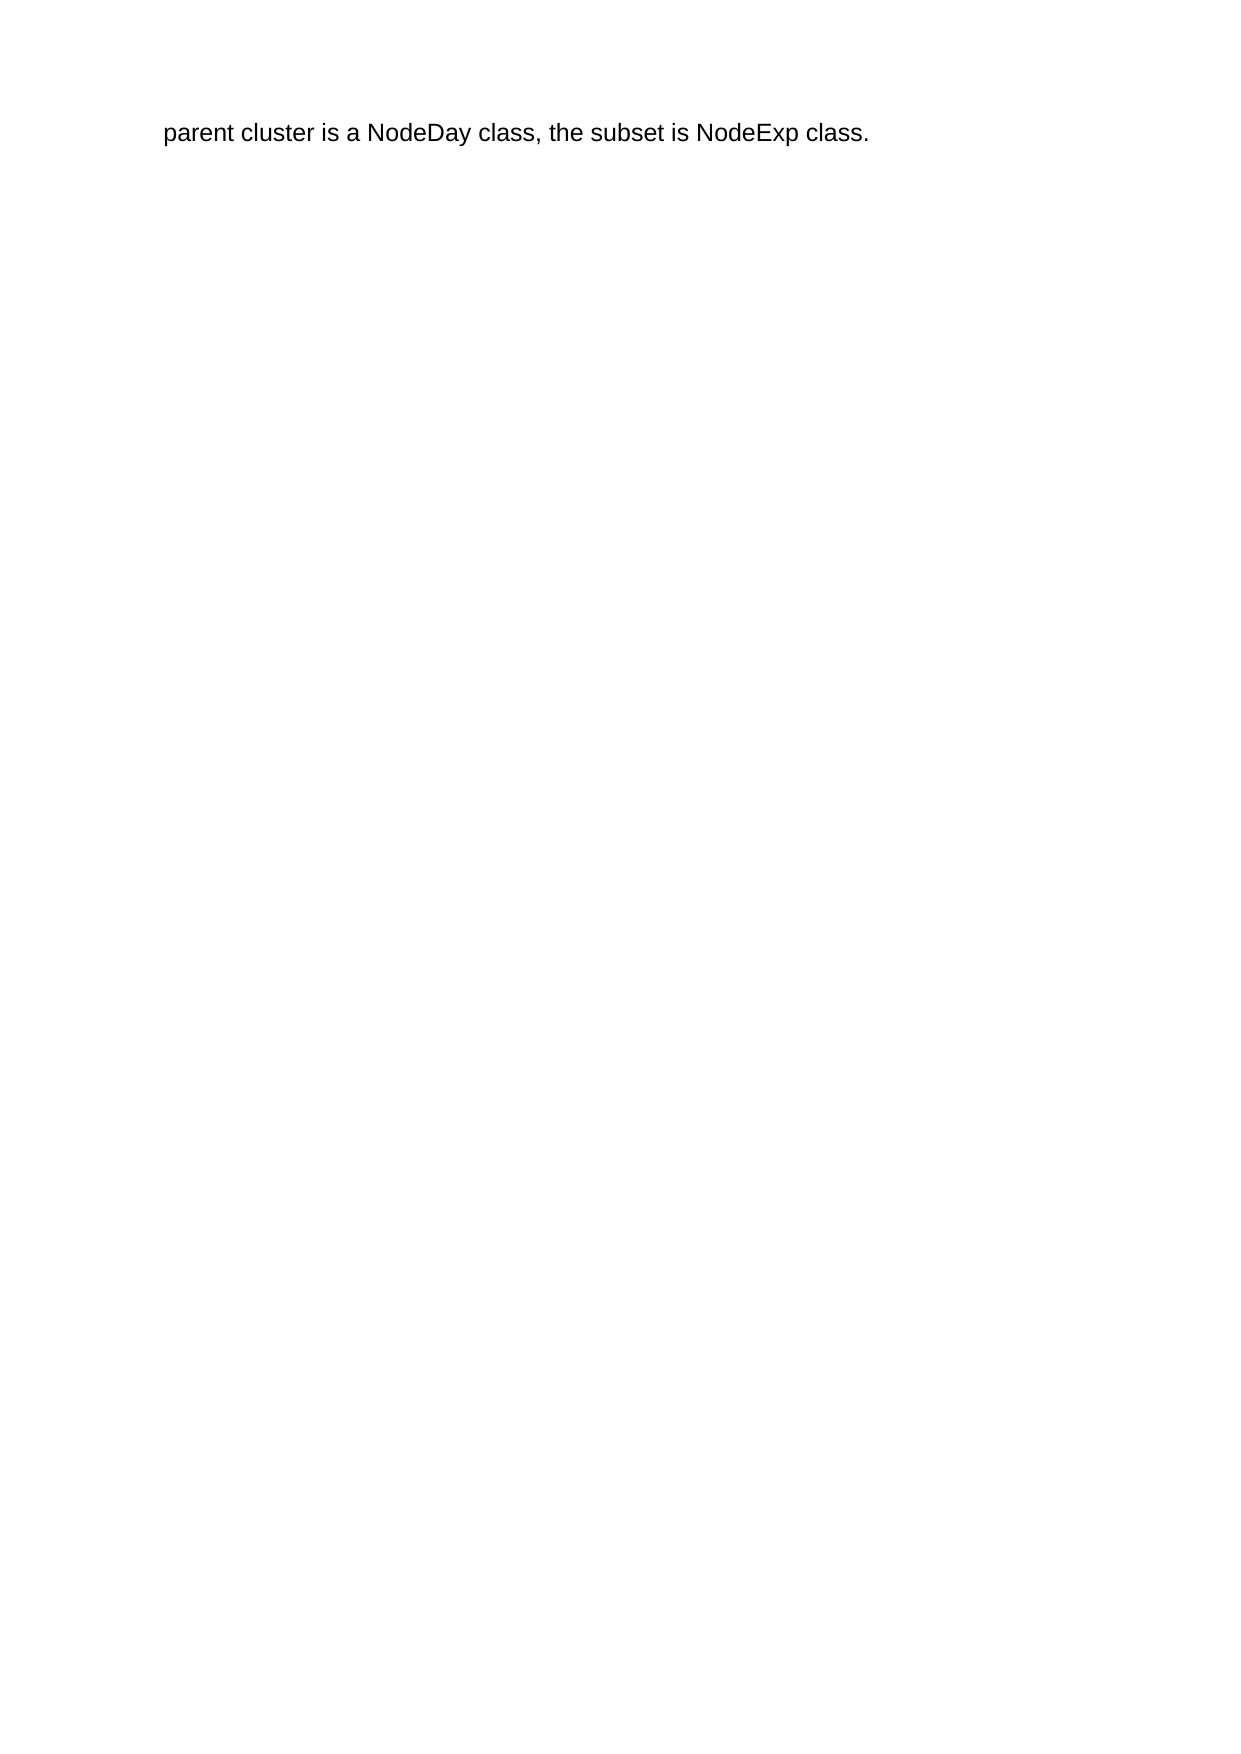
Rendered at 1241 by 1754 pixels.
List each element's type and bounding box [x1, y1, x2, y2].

text [163, 118, 1122, 147]
